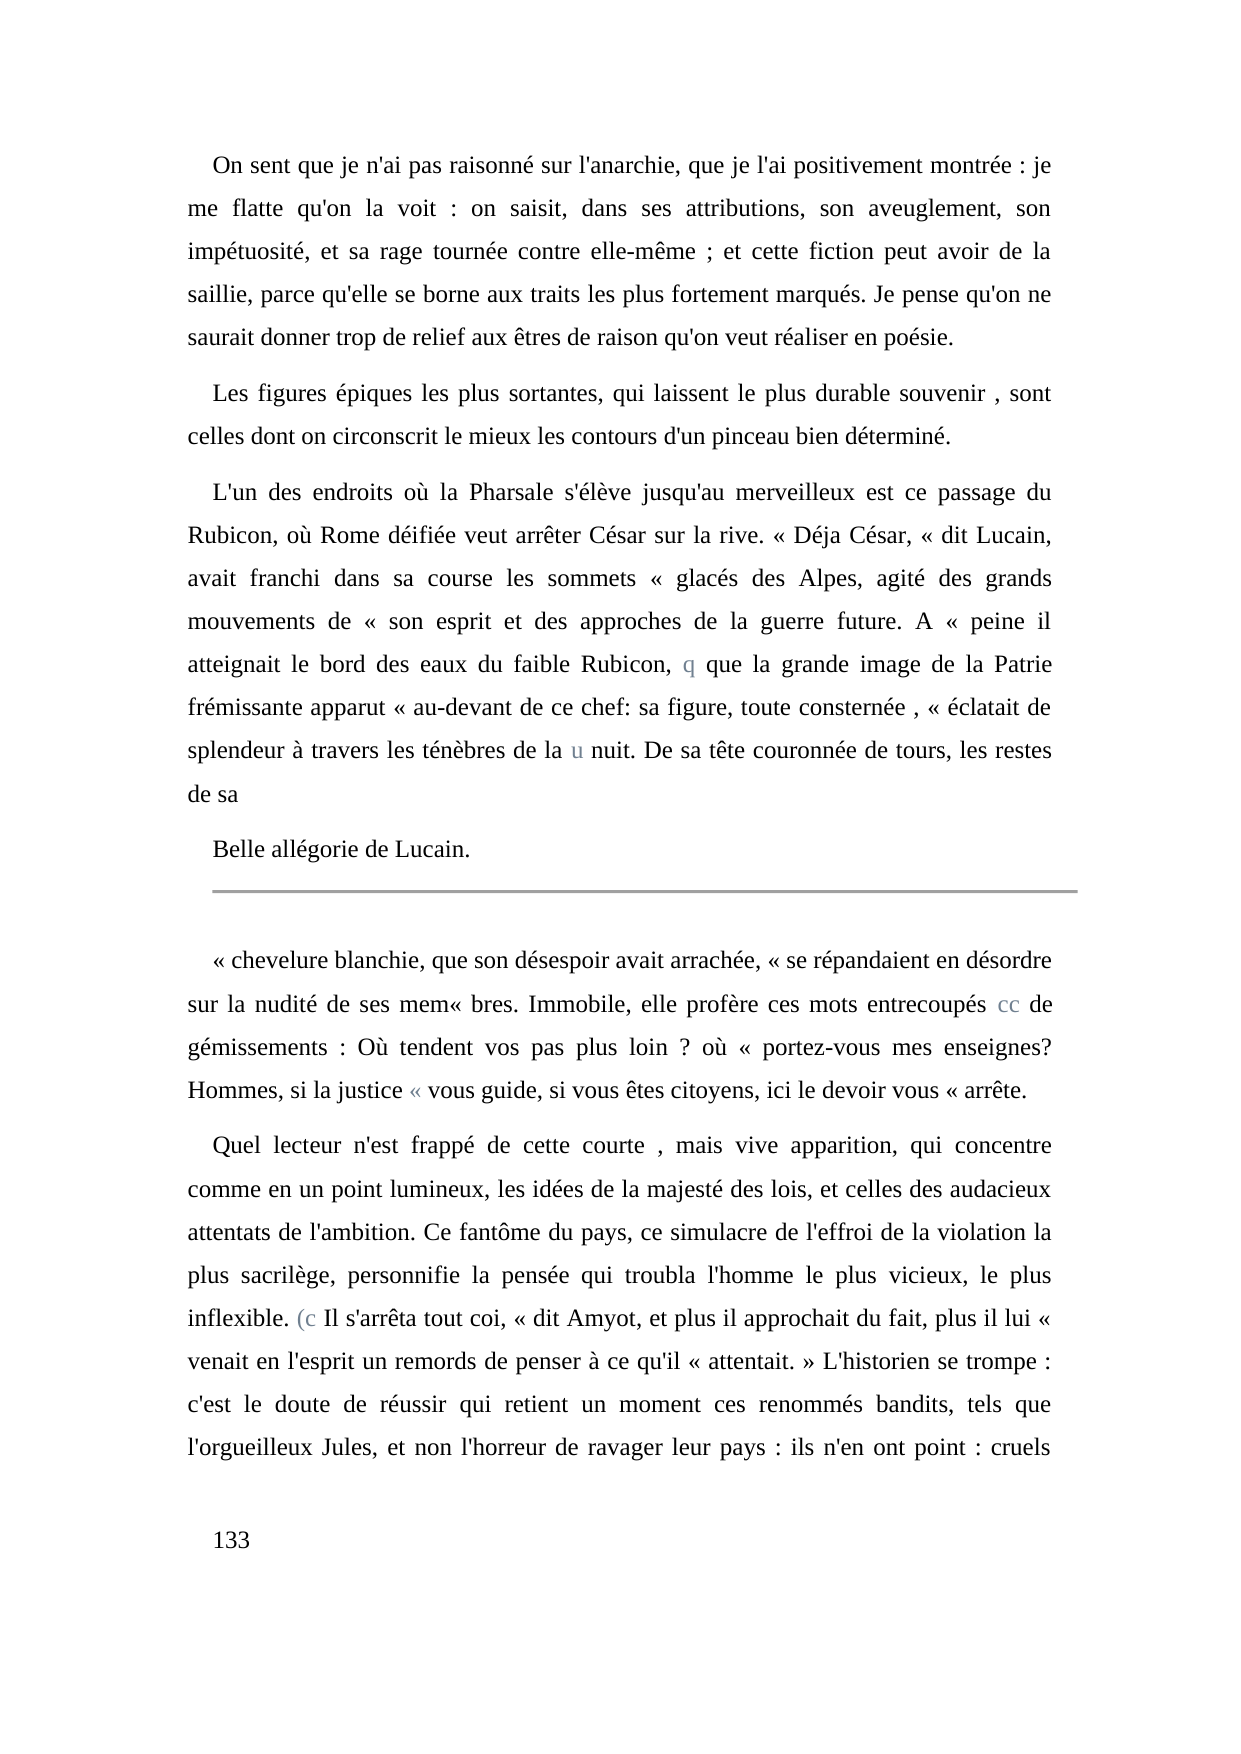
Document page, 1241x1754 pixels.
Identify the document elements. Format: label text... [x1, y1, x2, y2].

text « chevelure blanchie, que son désespoir avait arrachée, « se répandaient en désordre sur la nudité de ses mem« bres. Immobile, elle profère ces mots entrecoupés cc de gémissements : Où tendent vos pas plus loin ? où « portez-vous mes enseignes? Hommes, si la justice « vous guide, si vous êtes citoyens, ici le devoir vous « arrête. [187, 946, 1053, 1104]
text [187, 1131, 1053, 1461]
text Belle allégorie de Lucain. [187, 834, 1053, 863]
text On sent que je n'ai pas raisonné sur l'anarchie, que je l'ai positivement montrée : je me flatte qu'on la voit : on saisit, dans ses attributions, son aveuglement, son impétuosité, et sa rage tournée contre elle-même ; et cette fiction peut avoir de la saillie, parce qu'elle se borne aux traits les plus fortement marqués. Je pense qu'on ne saurait donner trop de relief aux êtres de raison qu'on veut réaliser en poésie. [187, 150, 1053, 351]
text L'un des endroits où la Pharsale s'élève jusqu'au merveilleux est ce passage du Rubicon, où Rome déifiée veut arrêter César sur la rive. « Déja César, « dit Lucain, avait franchi dans sa course les sommets « glacés des Alpes, agité des grands mouvements de « son esprit et des approches de la guerre future. A « peine il atteignait le bord des eaux du faible Rubicon, q que la grande image de la Patrie frémissante apparut « au-devant de ce chef: sa figure, toute consternée , « éclatait de splendeur à travers les ténèbres de la u nuit. De sa tête couronnée de tours, les restes de sa [187, 477, 1053, 807]
text Les figures épiques les plus sortantes, qui laissent le plus durable souvenir , sont celles dont on circonscrit le mieux les contours d'un pinceau bien déterminé. [187, 378, 1053, 450]
